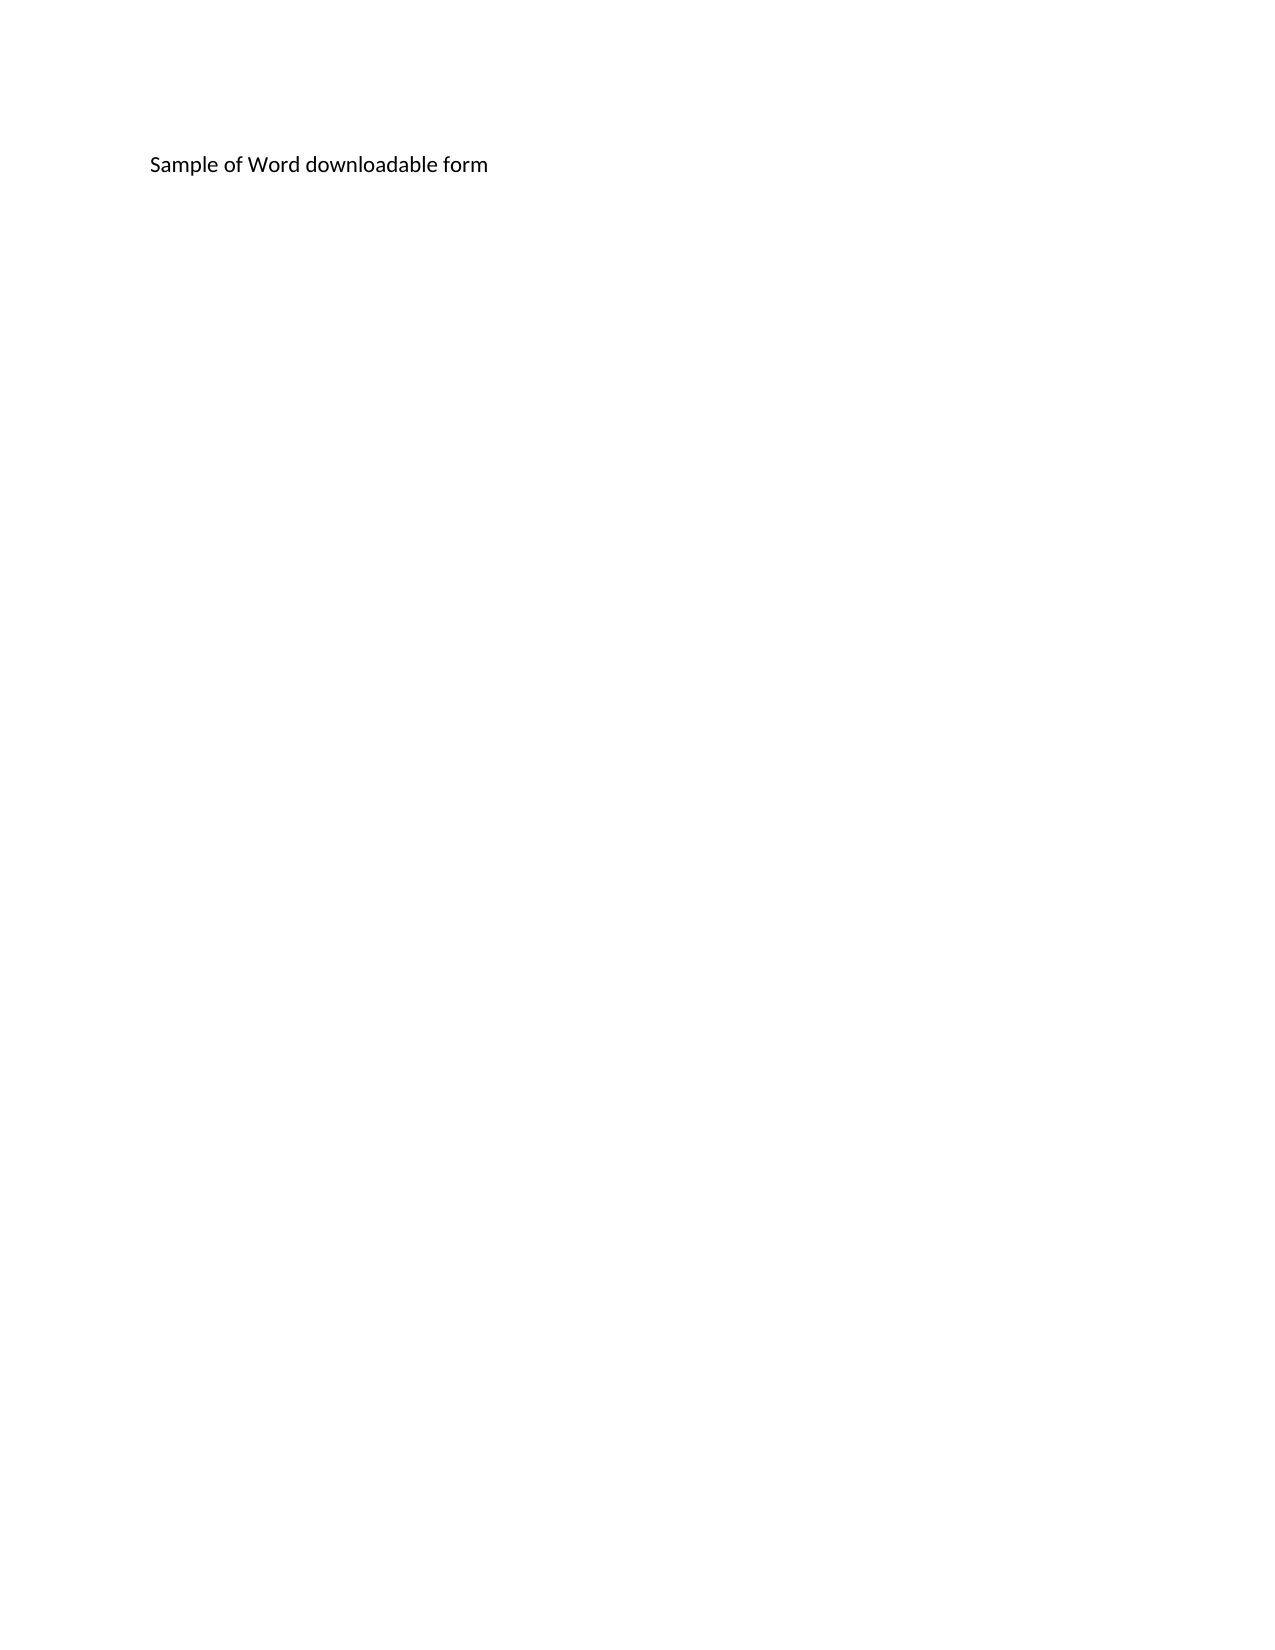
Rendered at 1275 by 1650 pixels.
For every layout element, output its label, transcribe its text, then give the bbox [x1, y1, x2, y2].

text Sample of Word downloadable form [150, 150, 1125, 178]
